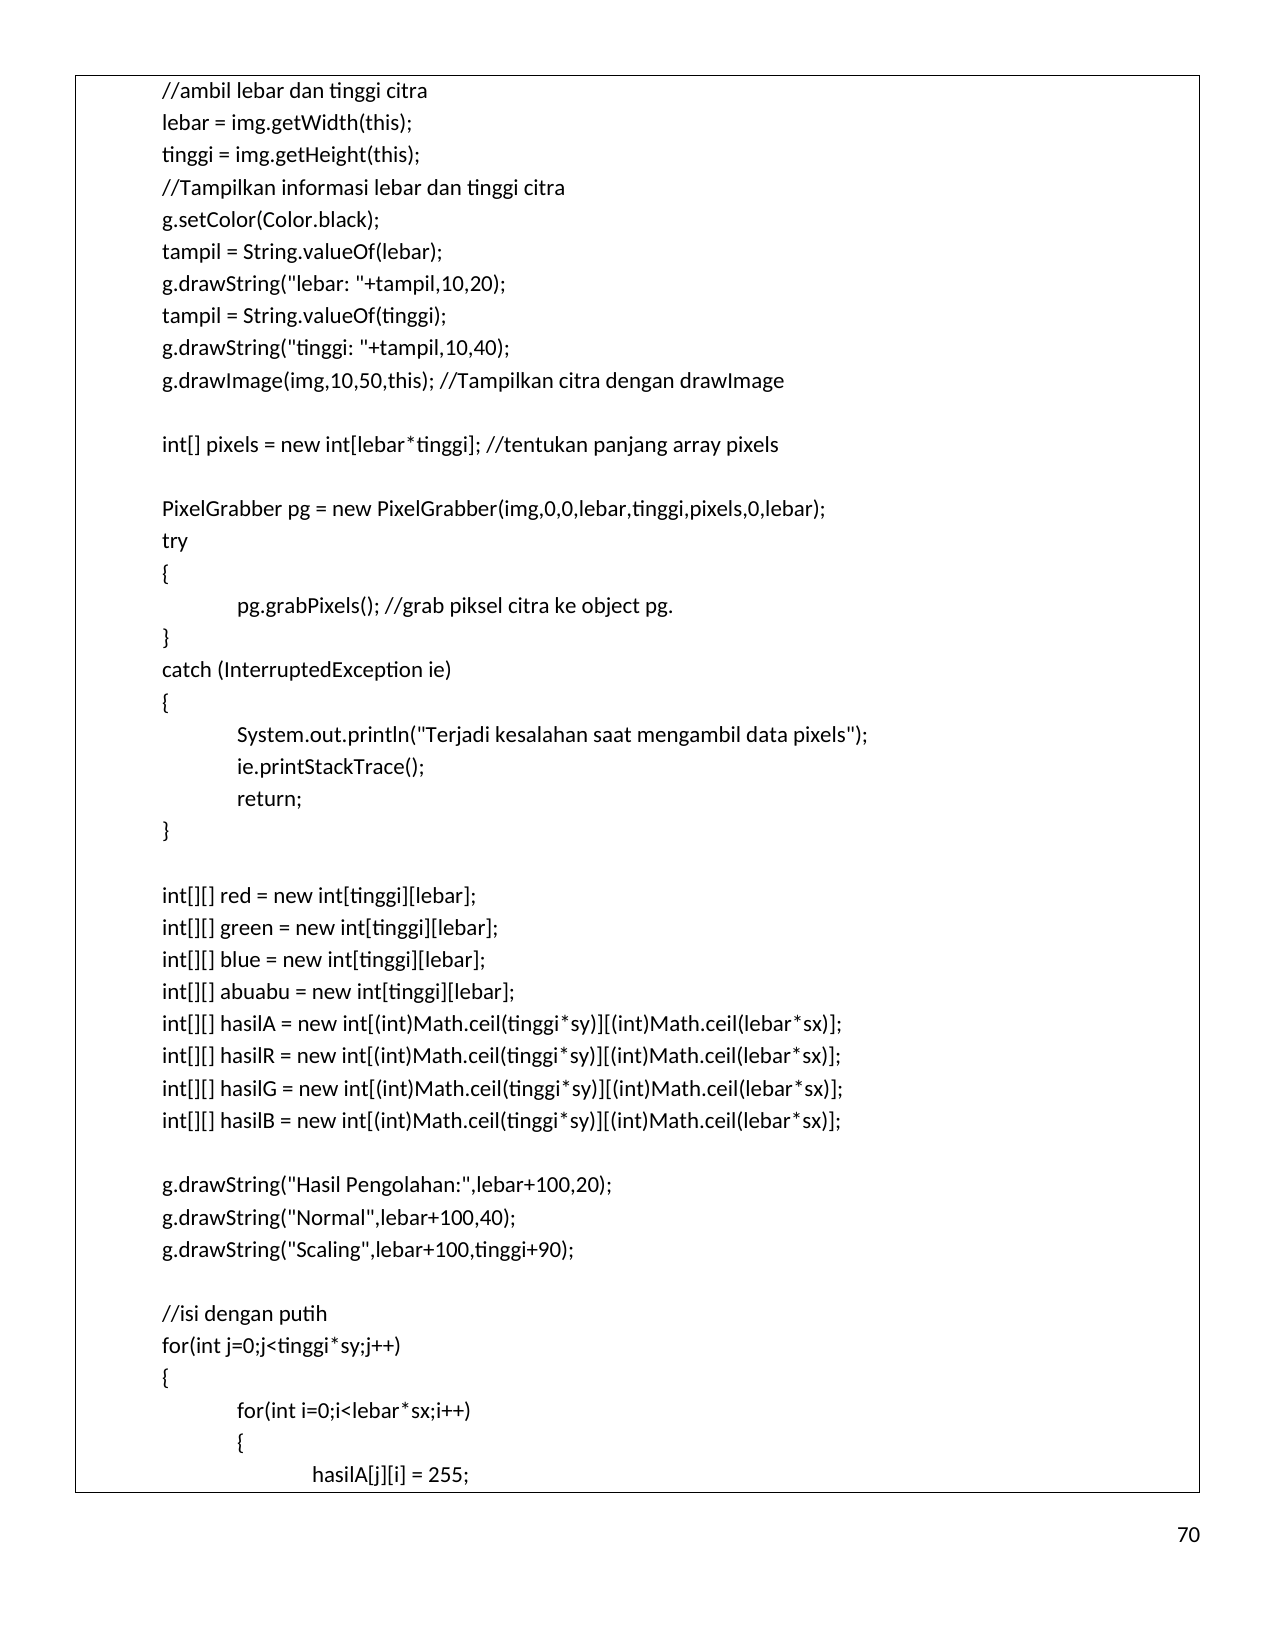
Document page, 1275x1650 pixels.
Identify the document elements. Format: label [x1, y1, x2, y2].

table_header [76, 76, 1199, 1492]
